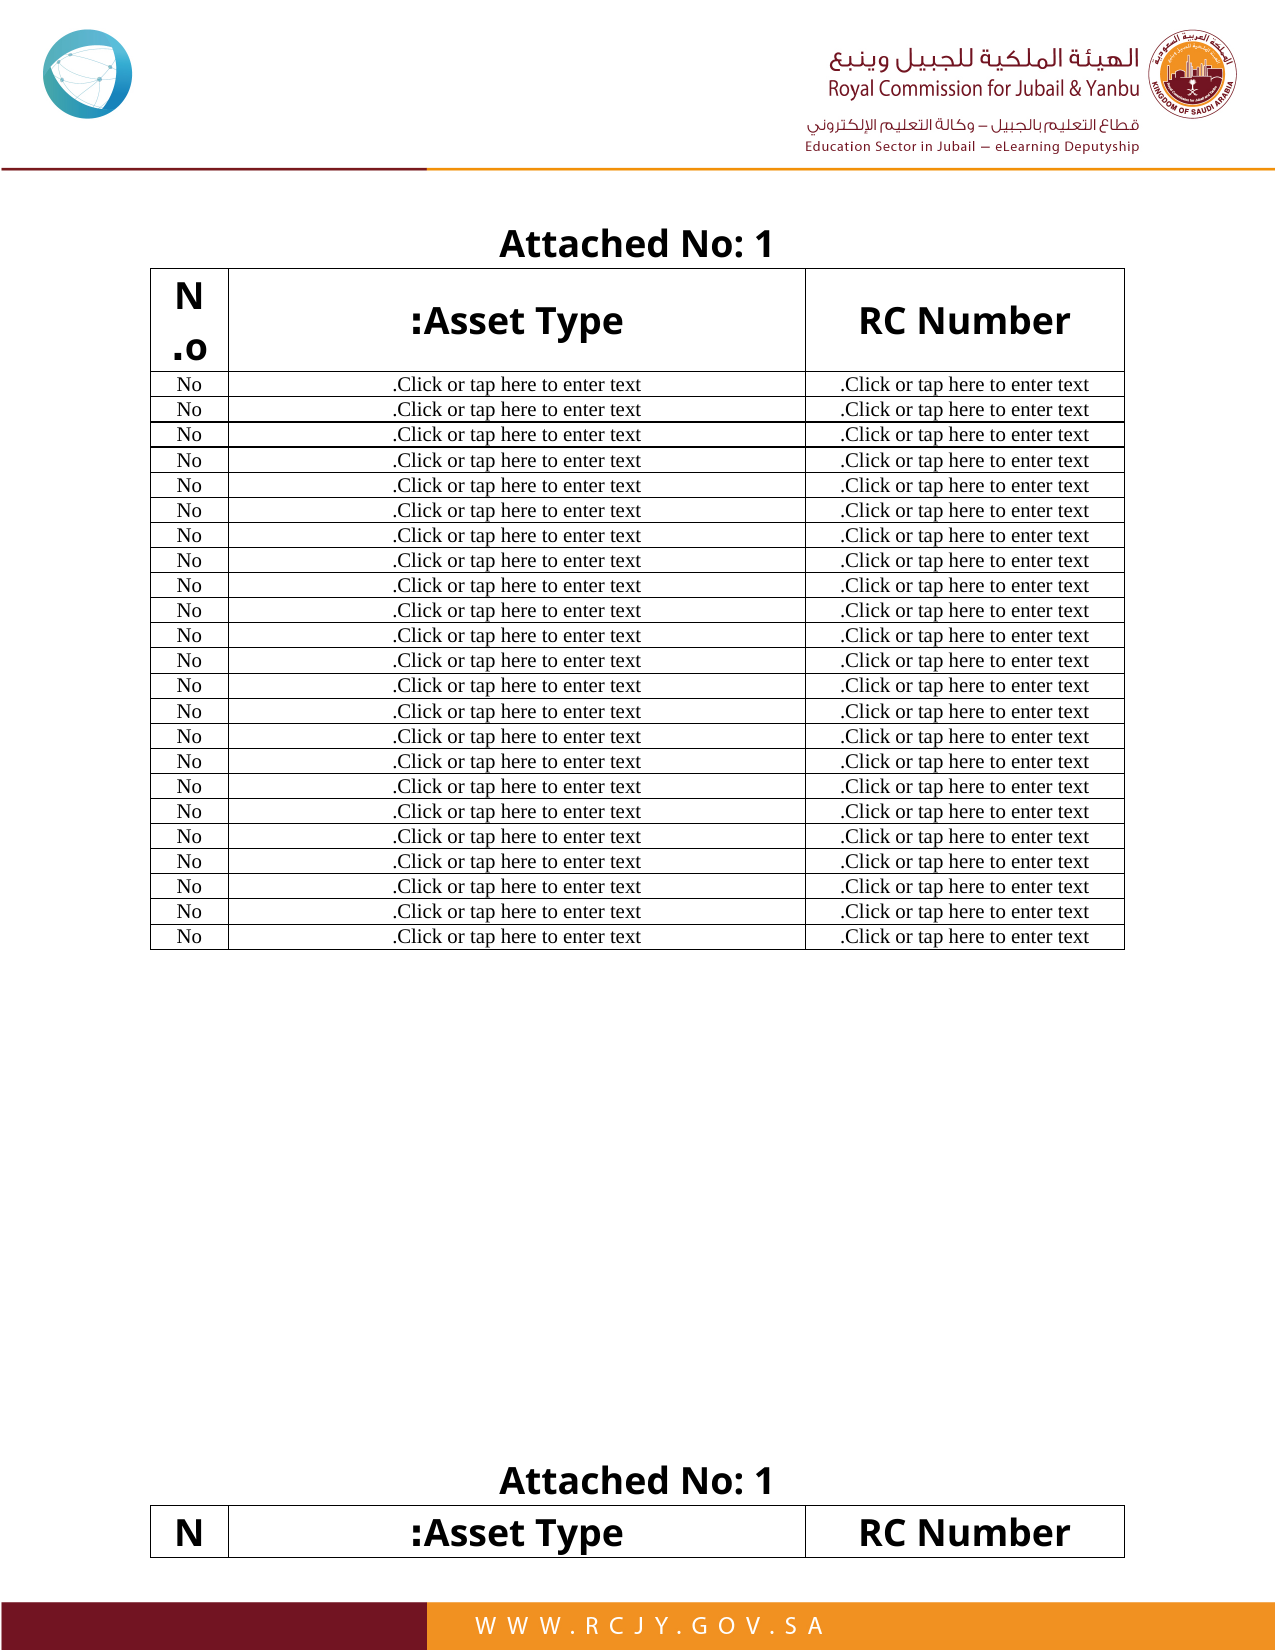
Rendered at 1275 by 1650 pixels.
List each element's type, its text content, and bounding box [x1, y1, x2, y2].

text Attached No: 1 [150, 217, 1125, 268]
table_header RC Number [806, 269, 1124, 371]
table_header Asset Type: [229, 1506, 805, 1557]
table_header No. [151, 1506, 228, 1557]
table_header Asset Type: [229, 269, 805, 371]
picture [1, 0, 1275, 1650]
table_header No. [151, 269, 228, 371]
text Attached No: 1 [150, 1454, 1125, 1505]
table_header RC Number [806, 1506, 1124, 1557]
